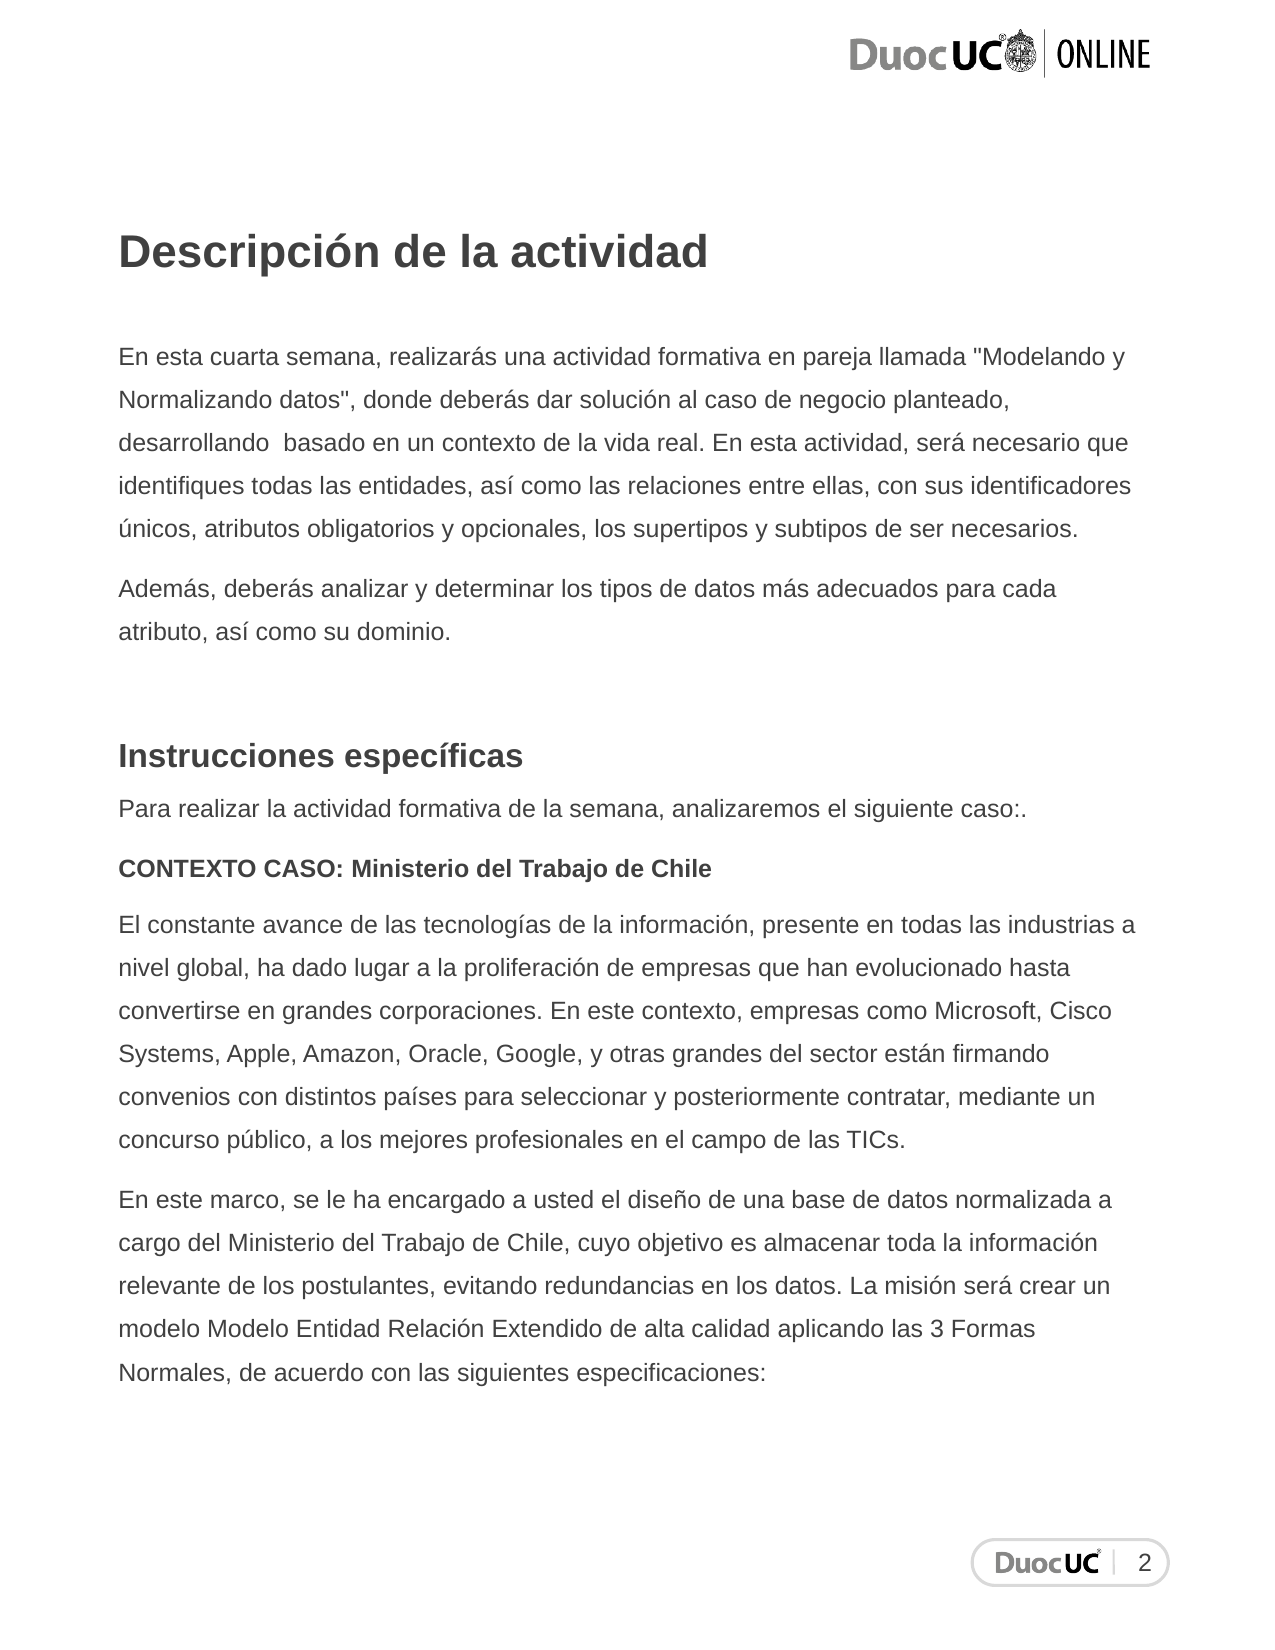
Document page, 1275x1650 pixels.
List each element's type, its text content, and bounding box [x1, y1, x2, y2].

text En esta cuarta semana, realizarás una actividad formativa en pareja llamada "Modelando y Normalizando datos", donde deberás dar solución al caso de negocio planteado, desarrollando basado en un contexto de la vida real. En esta actividad, será necesario que identifiques todas las entidades, así como las relaciones entre ellas, con sus identificadores únicos, atributos obligatorios y opcionales, los supertipos y subtipos de ser necesarios. [118, 342, 1152, 543]
text En este marco, se le ha encargado a usted el diseño de una base de datos normalizada a cargo del Ministerio del Trabajo de Chile, cuyo objetivo es almacenar toda la información relevante de los postulantes, evitando redundancias en los datos. La misión será crear un modelo Modelo Entidad Relación Extendido de alta calidad aplicando las 3 Formas Normales, de acuerdo con las siguientes especificaciones: [118, 1185, 1152, 1386]
subtitle CONTEXTO CASO: Ministerio del Trabajo de Chile [118, 854, 1152, 883]
text Además, deberás analizar y determinar los tipos de datos más adecuados para cada atributo, así como su dominio. [118, 574, 1152, 646]
text Para realizar la actividad formativa de la semana, analizaremos el siguiente caso:. [118, 794, 1152, 823]
subtitle Instrucciones específicas [118, 737, 1152, 775]
text El constante avance de las tecnologías de la información, presente en todas las industrias a nivel global, ha dado lugar a la proliferación de empresas que han evolucionado hasta convertirse en grandes corporaciones. En este contexto, empresas como Microsoft, Cisco Systems, Apple, Amazon, Oracle, Google, y otras grandes del sector están firmando convenios con distintos países para seleccionar y posteriormente contratar, mediante un concurso público, a los mejores profesionales en el campo de las TICs. [118, 909, 1152, 1154]
subtitle Descripción de la actividad [118, 225, 1152, 278]
picture [982, 1542, 1115, 1583]
picture [830, 3, 1170, 96]
